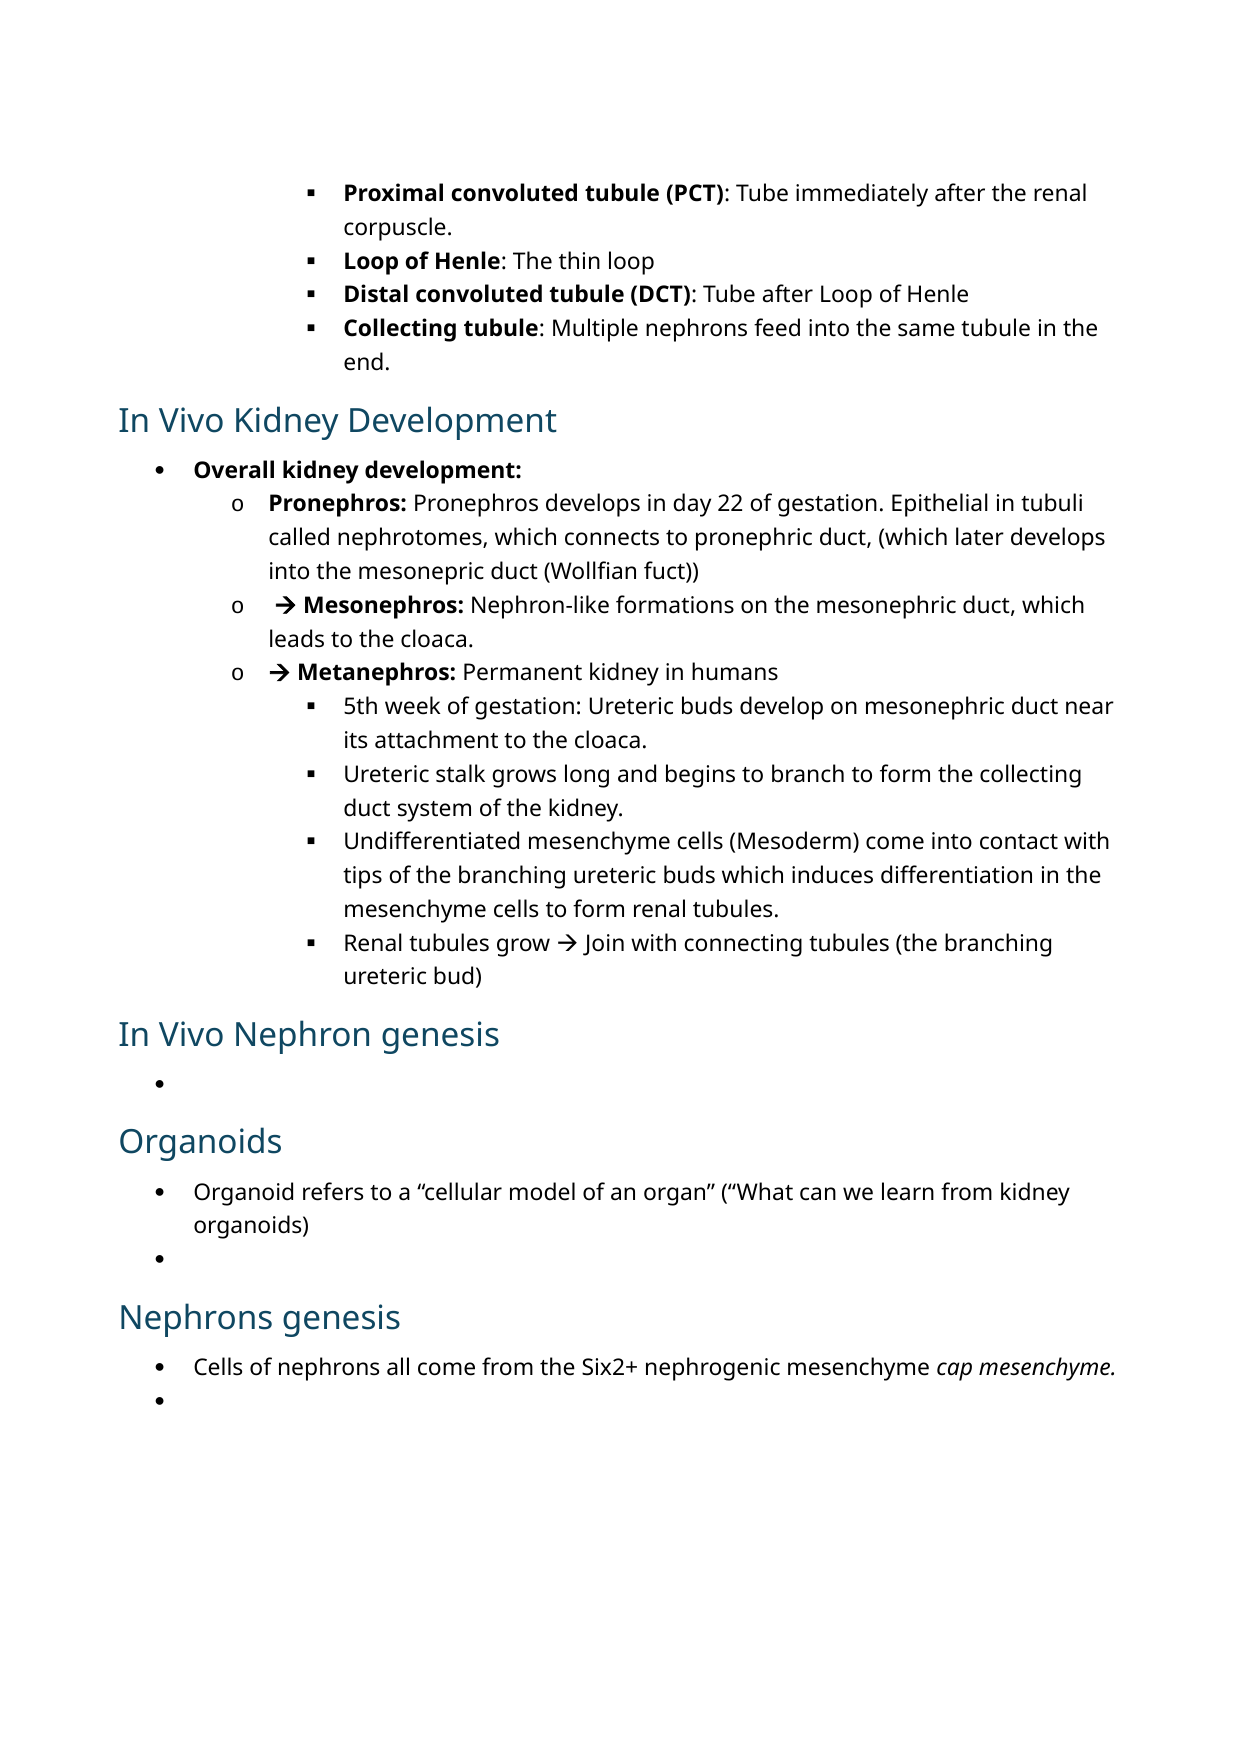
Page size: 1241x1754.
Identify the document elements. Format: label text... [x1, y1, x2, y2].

list Loop of Henle: The thin loop [306, 245, 1122, 276]
subtitle Organoids [118, 1118, 1122, 1164]
list Metanephros: Permanent kidney in humans [231, 656, 1122, 688]
list Collecting tubule: Multiple nephrons feed into the same tubule in the end. [306, 312, 1122, 377]
list Proximal convoluted tubule (PCT): Tube immediately after the renal corpuscle. [306, 177, 1122, 242]
list Pronephros: Pronephros develops in day 22 of gestation. Epithelial in tubuli called nephrotomes, which connects to pronephric duct, (which later develops into the mesonepric duct (Wollfian fuct)) [231, 487, 1122, 586]
subtitle Nephrons genesis [118, 1293, 1122, 1339]
list Organoid refers to a “cellular model of an organ” (“What can we learn from kidney organoids) [156, 1176, 1122, 1241]
list Mesonephros: Nephron-like formations on the mesonephric duct, which leads to the cloaca. [231, 589, 1122, 654]
list 5th week of gestation: Ureteric buds develop on mesonephric duct near its attachment to the cloaca. [306, 690, 1122, 755]
subtitle In Vivo Nephron genesis [118, 1011, 1122, 1056]
list Ureteric stalk grows long and begins to branch to form the collecting duct system of the kidney. [306, 758, 1122, 823]
list Overall kidney development: [156, 454, 1122, 485]
list Distal convoluted tubule (DCT): Tube after Loop of Henle [306, 278, 1122, 310]
list Undifferentiated mesenchyme cells (Mesoderm) come into contact with tips of the branching ureteric buds which induces differentiation in the mesenchyme cells to form renal tubules. [306, 825, 1122, 924]
list Cells of nephrons all come from the Six2+ nephrogenic mesenchyme cap mesenchyme. [156, 1351, 1122, 1382]
list Renal tubules grow Join with connecting tubules (the branching ureteric bud) [306, 926, 1122, 991]
subtitle In Vivo Kidney Development [118, 396, 1122, 442]
